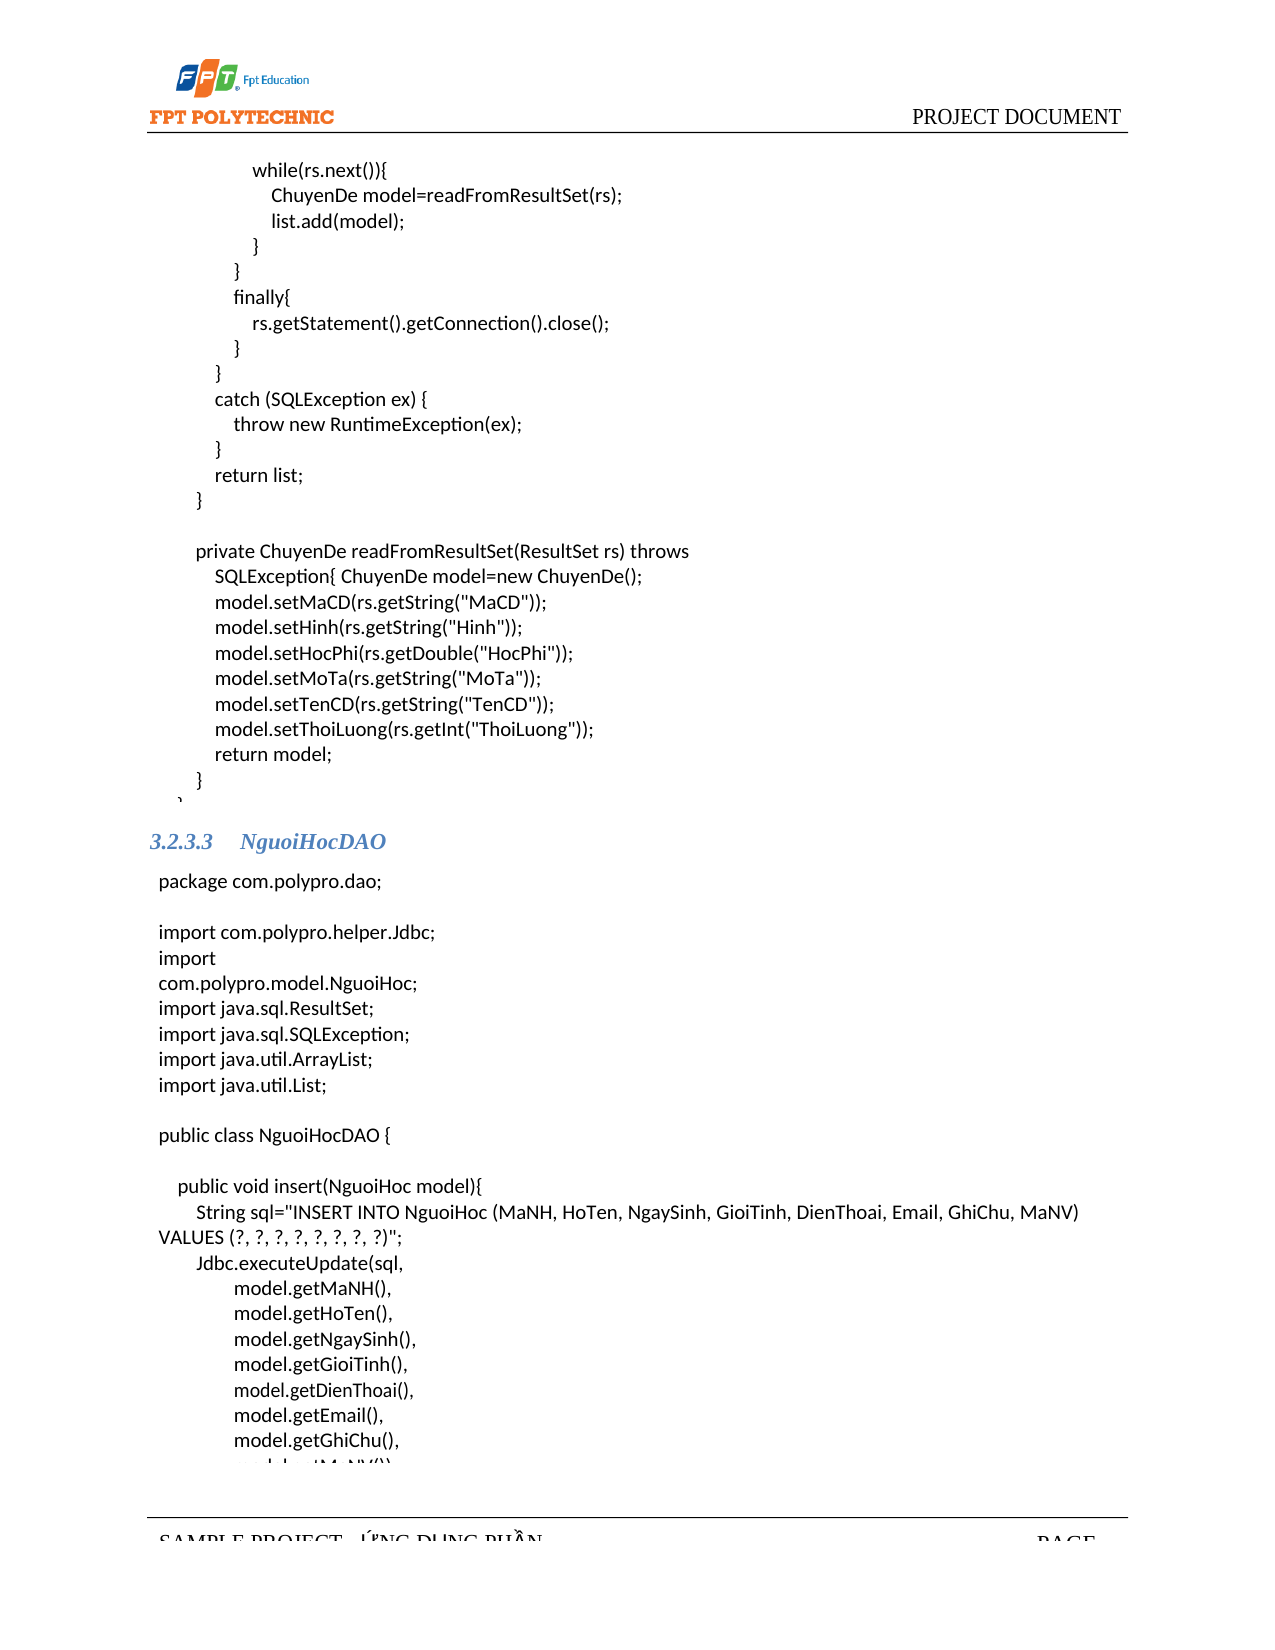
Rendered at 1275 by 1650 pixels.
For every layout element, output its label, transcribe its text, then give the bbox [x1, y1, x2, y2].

list NguoiHocDAO [150, 828, 1148, 855]
picture [150, 59, 334, 124]
